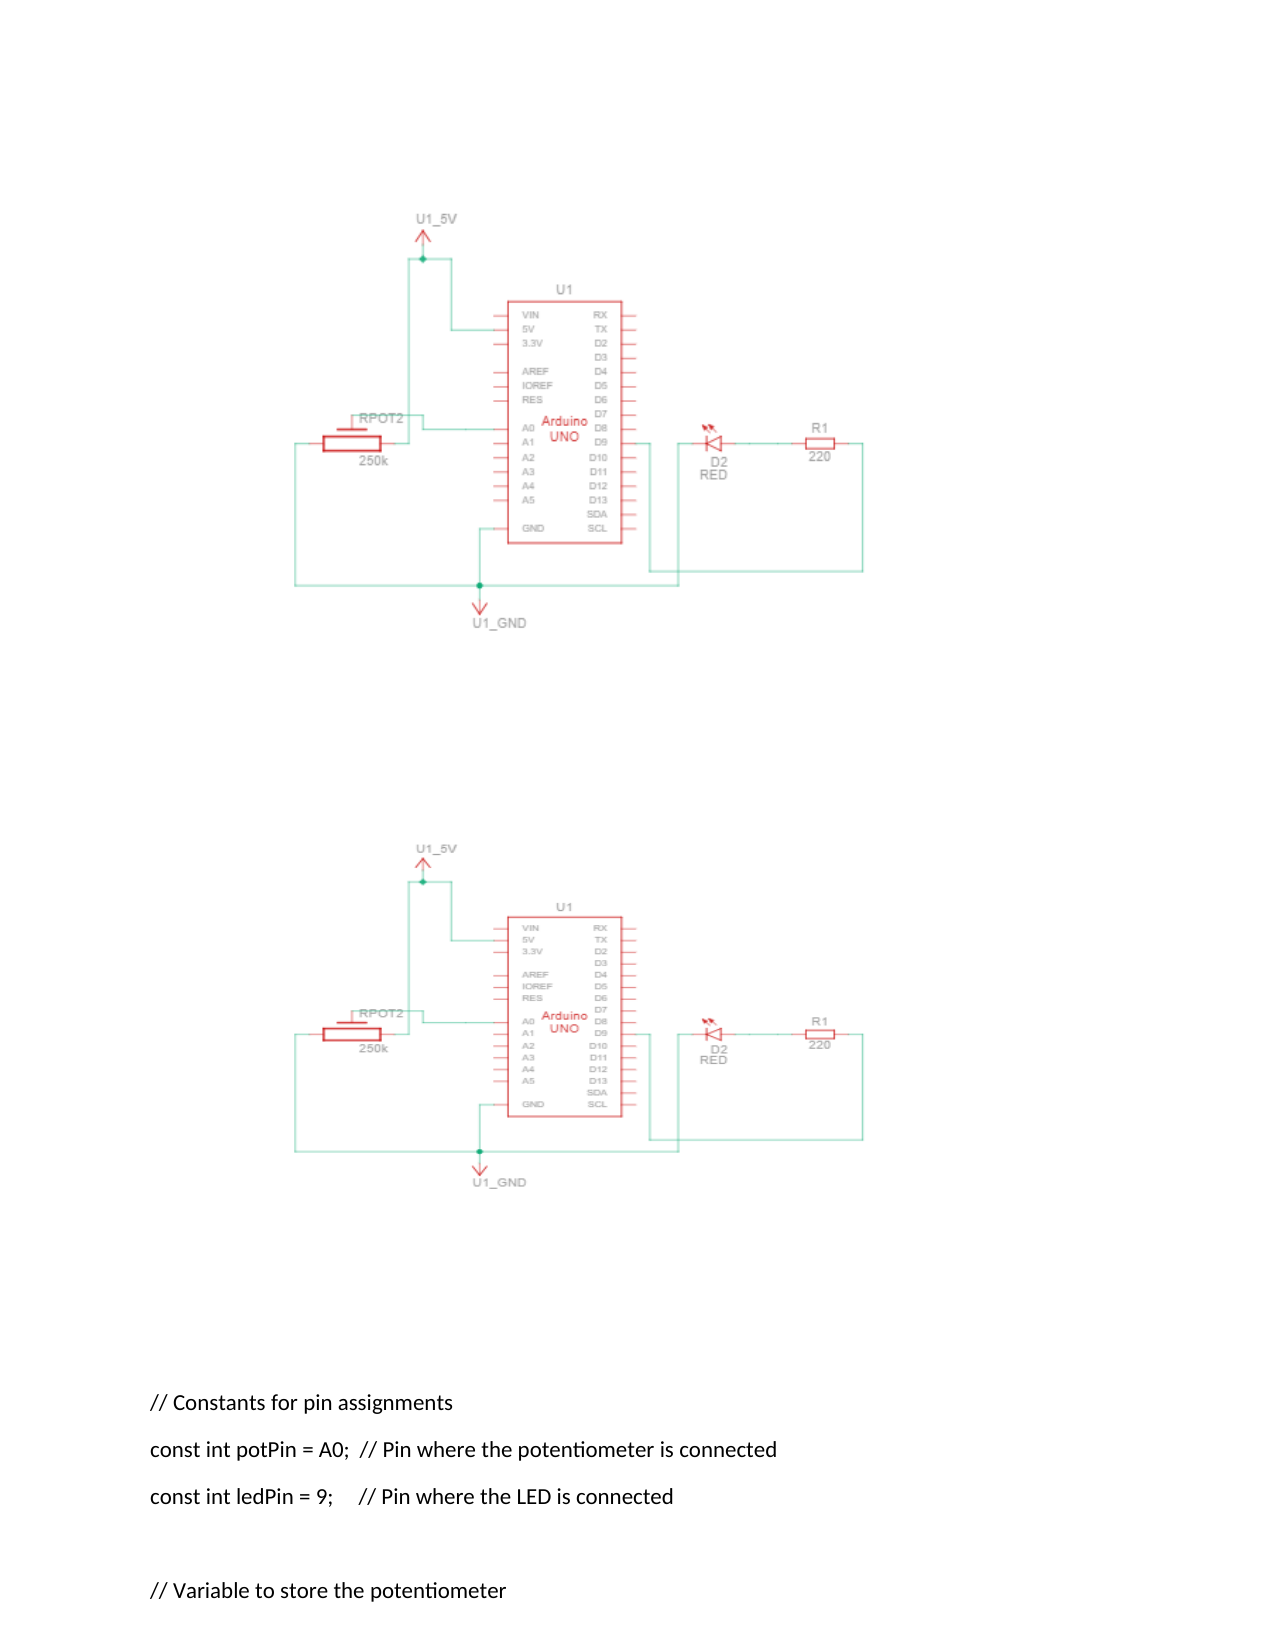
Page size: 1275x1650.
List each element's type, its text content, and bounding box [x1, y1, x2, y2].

text // Constants for pin assignments [150, 1388, 1137, 1416]
picture [149, 150, 1150, 1322]
text const int potPin = A0; // Pin where the potentiometer is connected const int ledPin = 9; // Pin where the LED is connected [150, 1435, 786, 1510]
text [150, 1576, 559, 1604]
